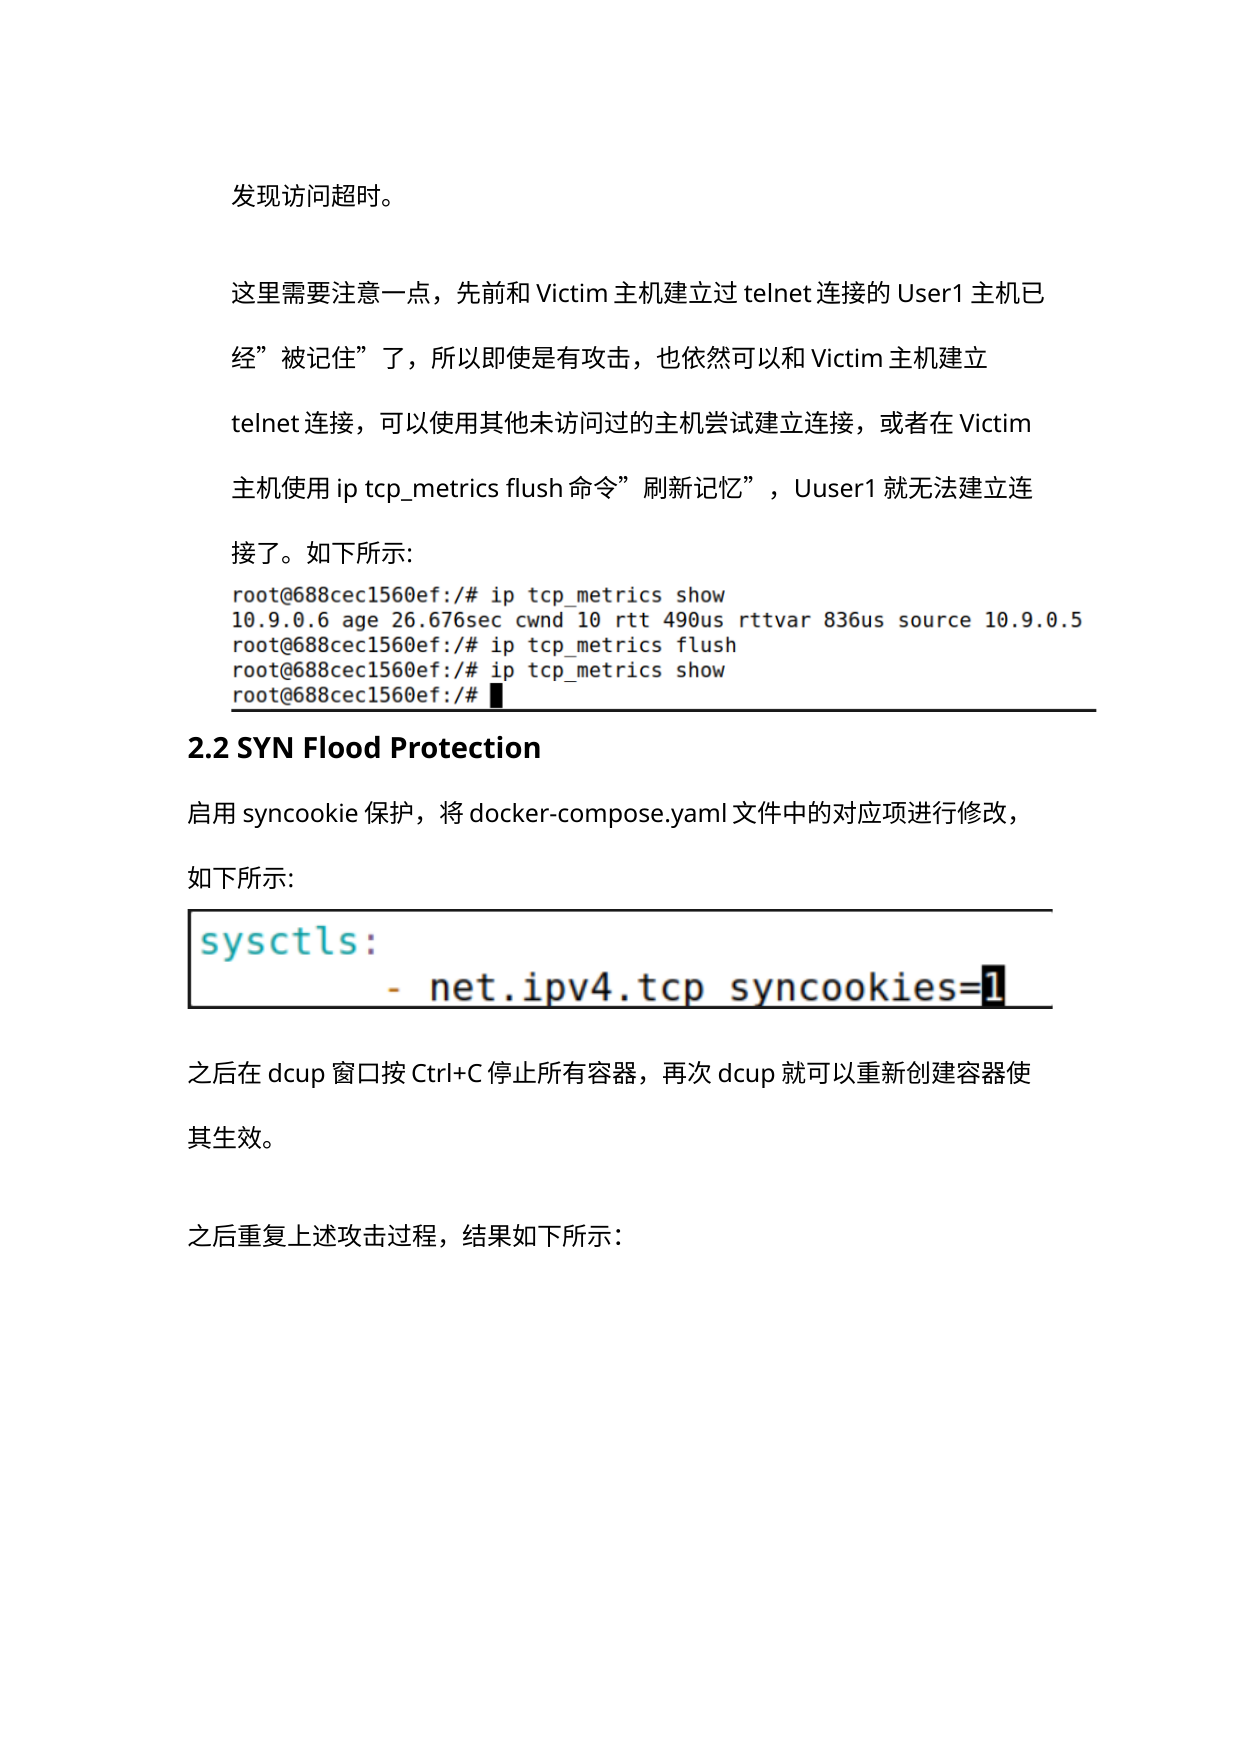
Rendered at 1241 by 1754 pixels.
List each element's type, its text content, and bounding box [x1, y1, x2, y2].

picture [187, 909, 1053, 1009]
text 发现访问超时。 [187, 162, 1053, 227]
text 这里需要注意一点，先前和Victim主机建立过telnet连接的User1主机已经”被记住”了，所以即使是有攻击，也依然可以和Victim主机建立telnet连接，可以使用其他未访问过的主机尝试建立连接，或者在Victim主机使用ip tcp_metrics flush命令”刷新记忆”，Uuser1就无法建立连接了。如下所示: [231, 259, 1053, 584]
text 之后重复上述攻击过程，结果如下所示： [187, 1202, 1053, 1267]
text 启用syncookie保护，将docker-compose.yaml文件中的对应项进行修改，如下所示: [187, 779, 1053, 909]
text 2.2 SYN Flood Protection [187, 714, 1053, 779]
text 之后在dcup窗口按Ctrl+C停止所有容器，再次dcup就可以重新创建容器使其生效。 [187, 1039, 1053, 1169]
picture [231, 584, 1097, 712]
